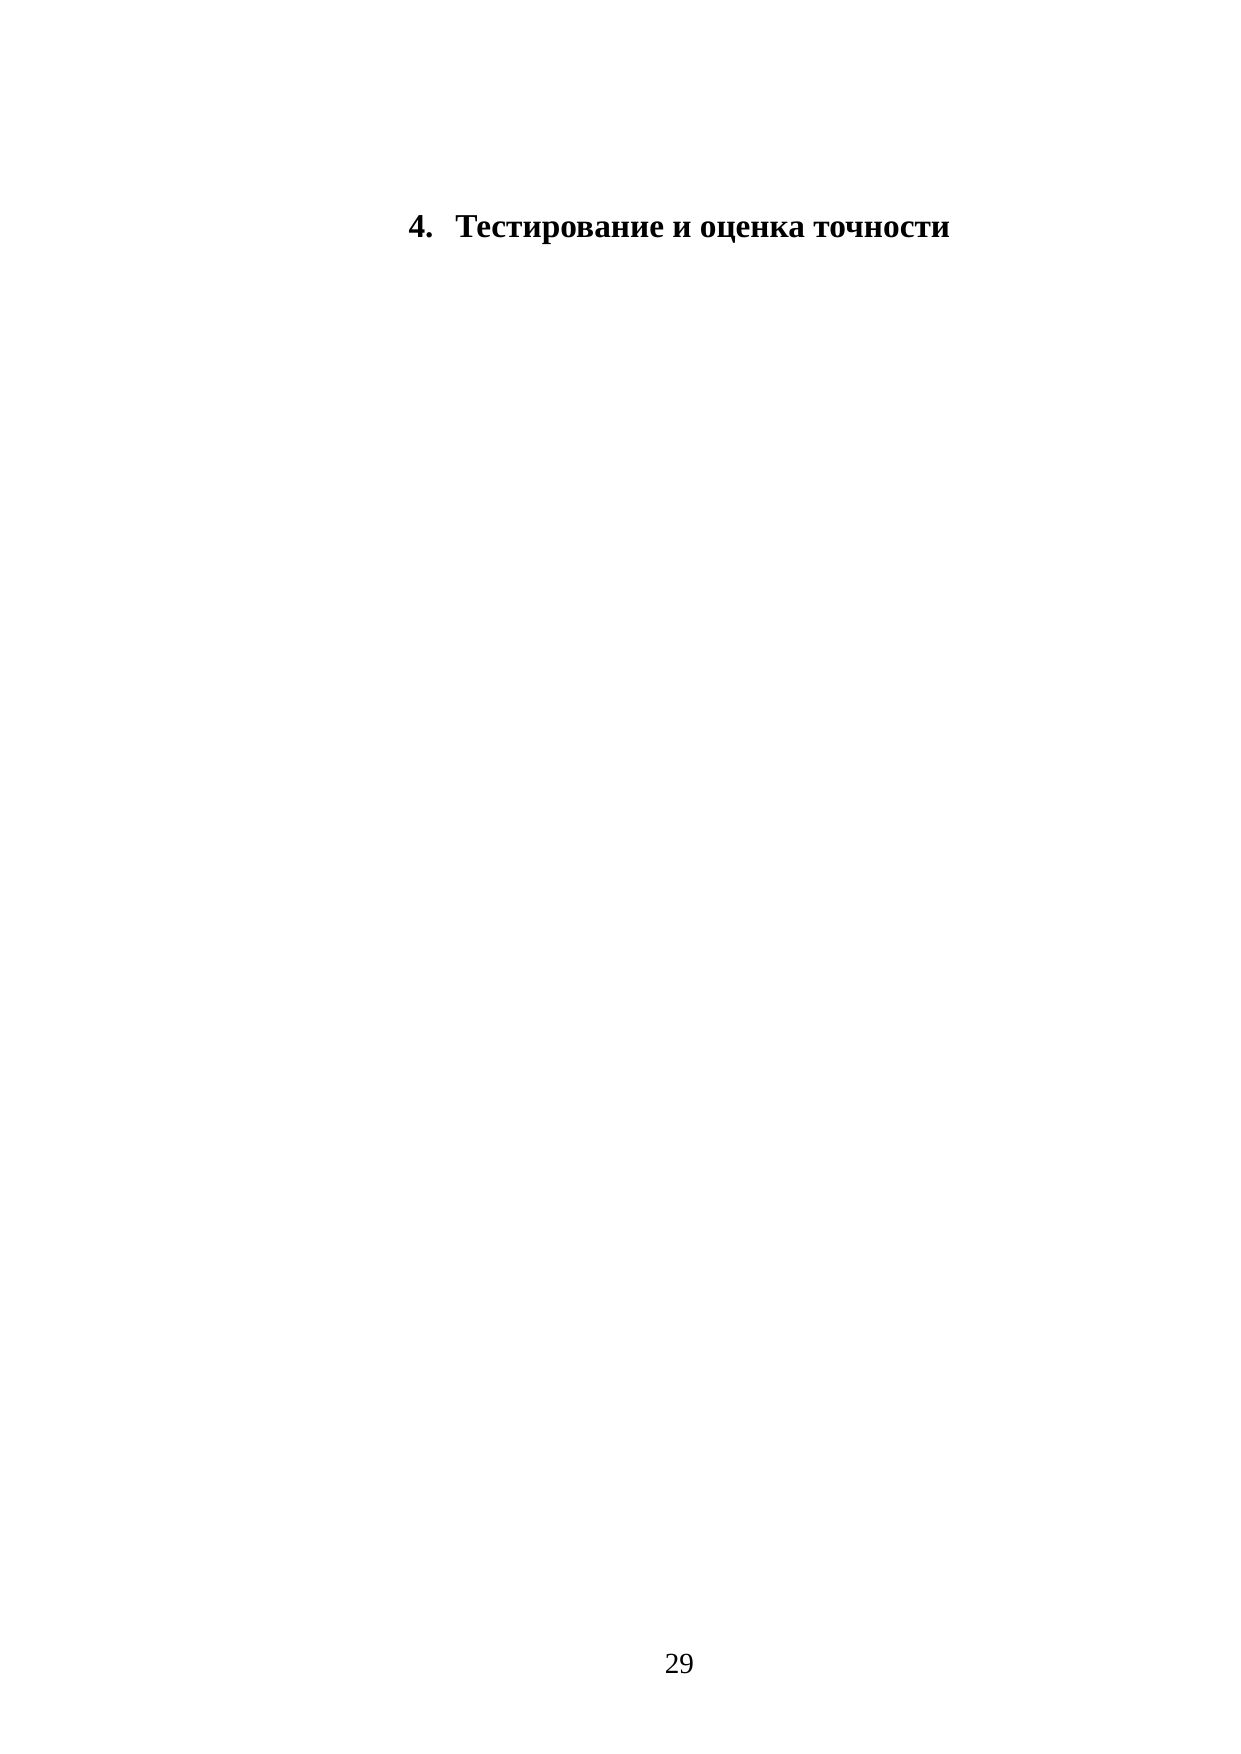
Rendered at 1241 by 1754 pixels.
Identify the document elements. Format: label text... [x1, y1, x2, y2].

subtitle Тестирование и оценка точности [177, 206, 1181, 244]
